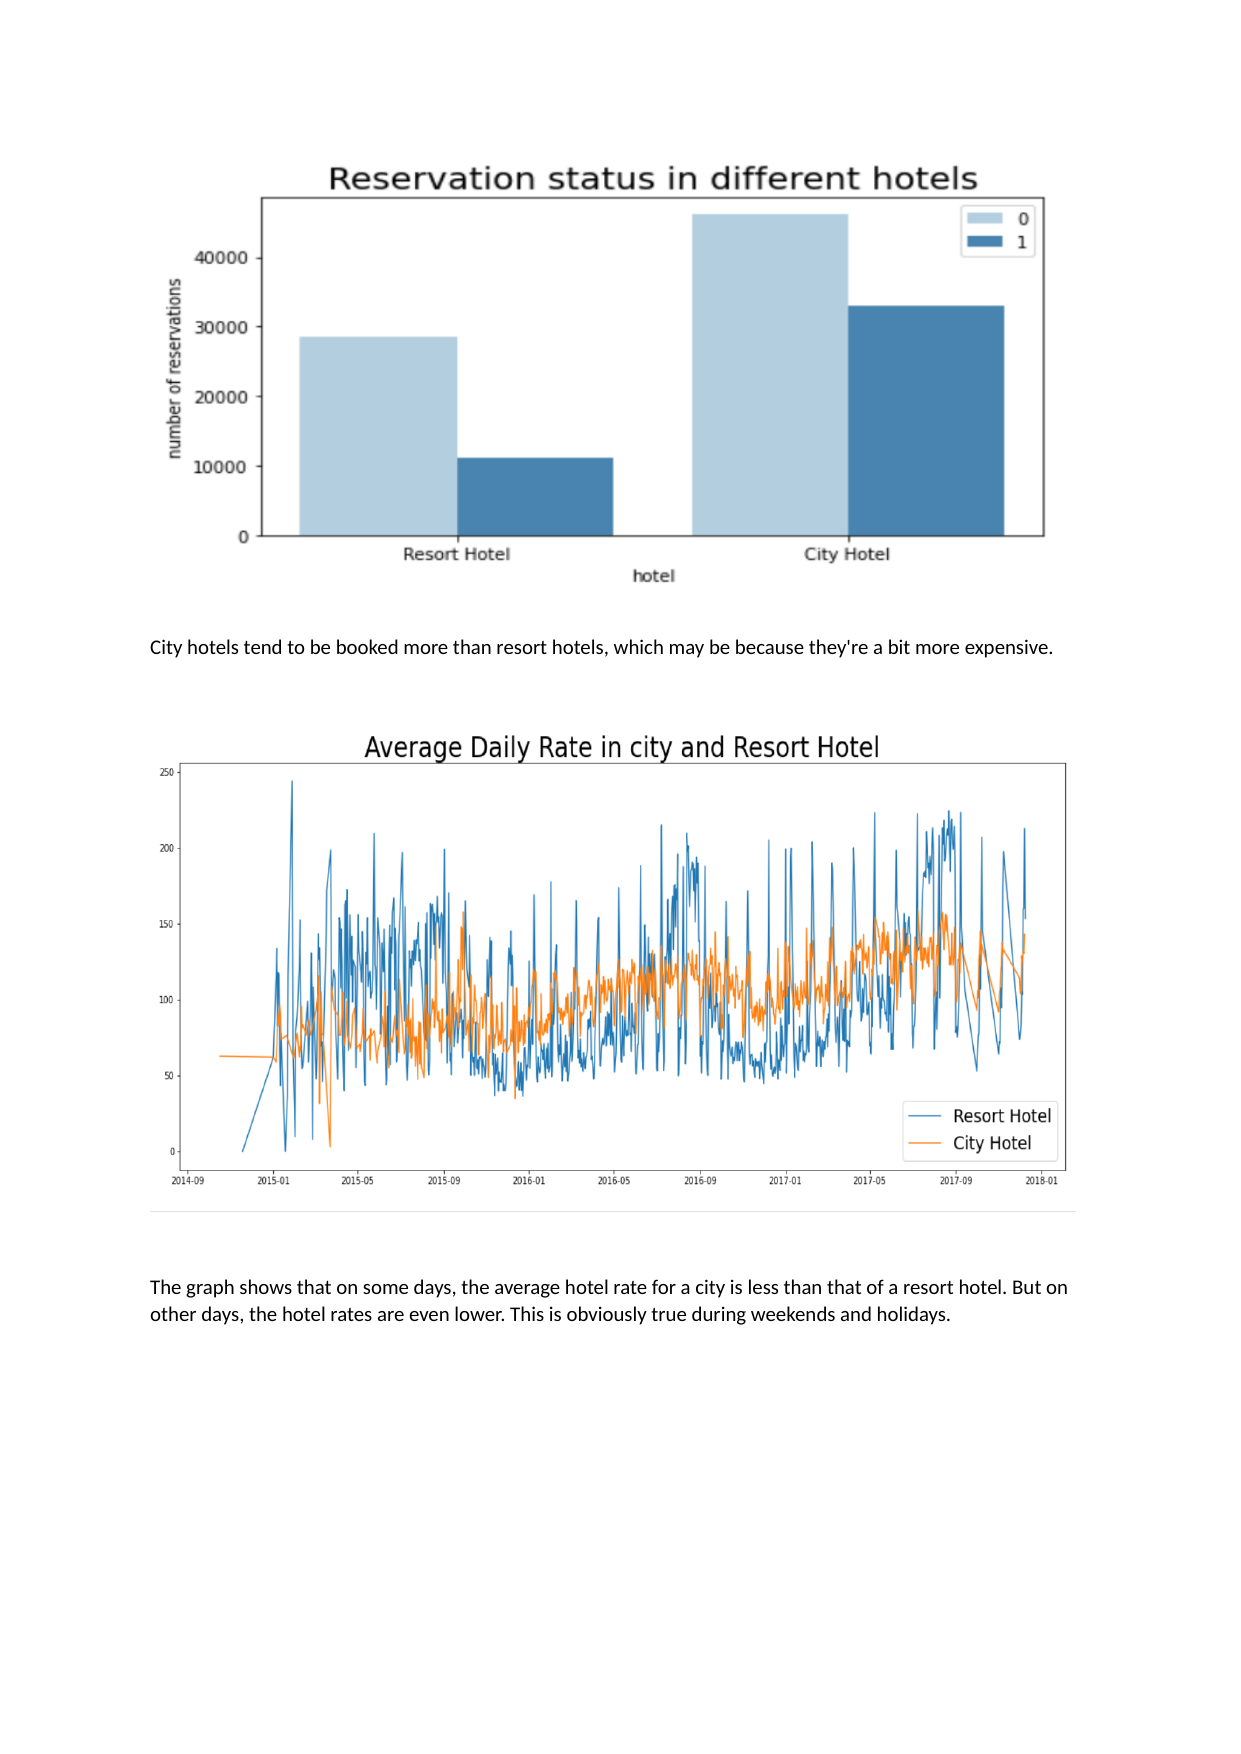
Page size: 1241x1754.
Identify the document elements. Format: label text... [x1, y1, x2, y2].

picture [150, 722, 1091, 1212]
text The graph shows that on some days, the average hotel rate for a city is less than that of a resort hotel. But on other days, the hotel rates are even lower. This is obviously true during weekends and holidays. [150, 1274, 1090, 1327]
picture [150, 150, 1054, 616]
text City hotels tend to be booked more than resort hotels, which may be because they're a bit more expensive. [150, 634, 1090, 659]
